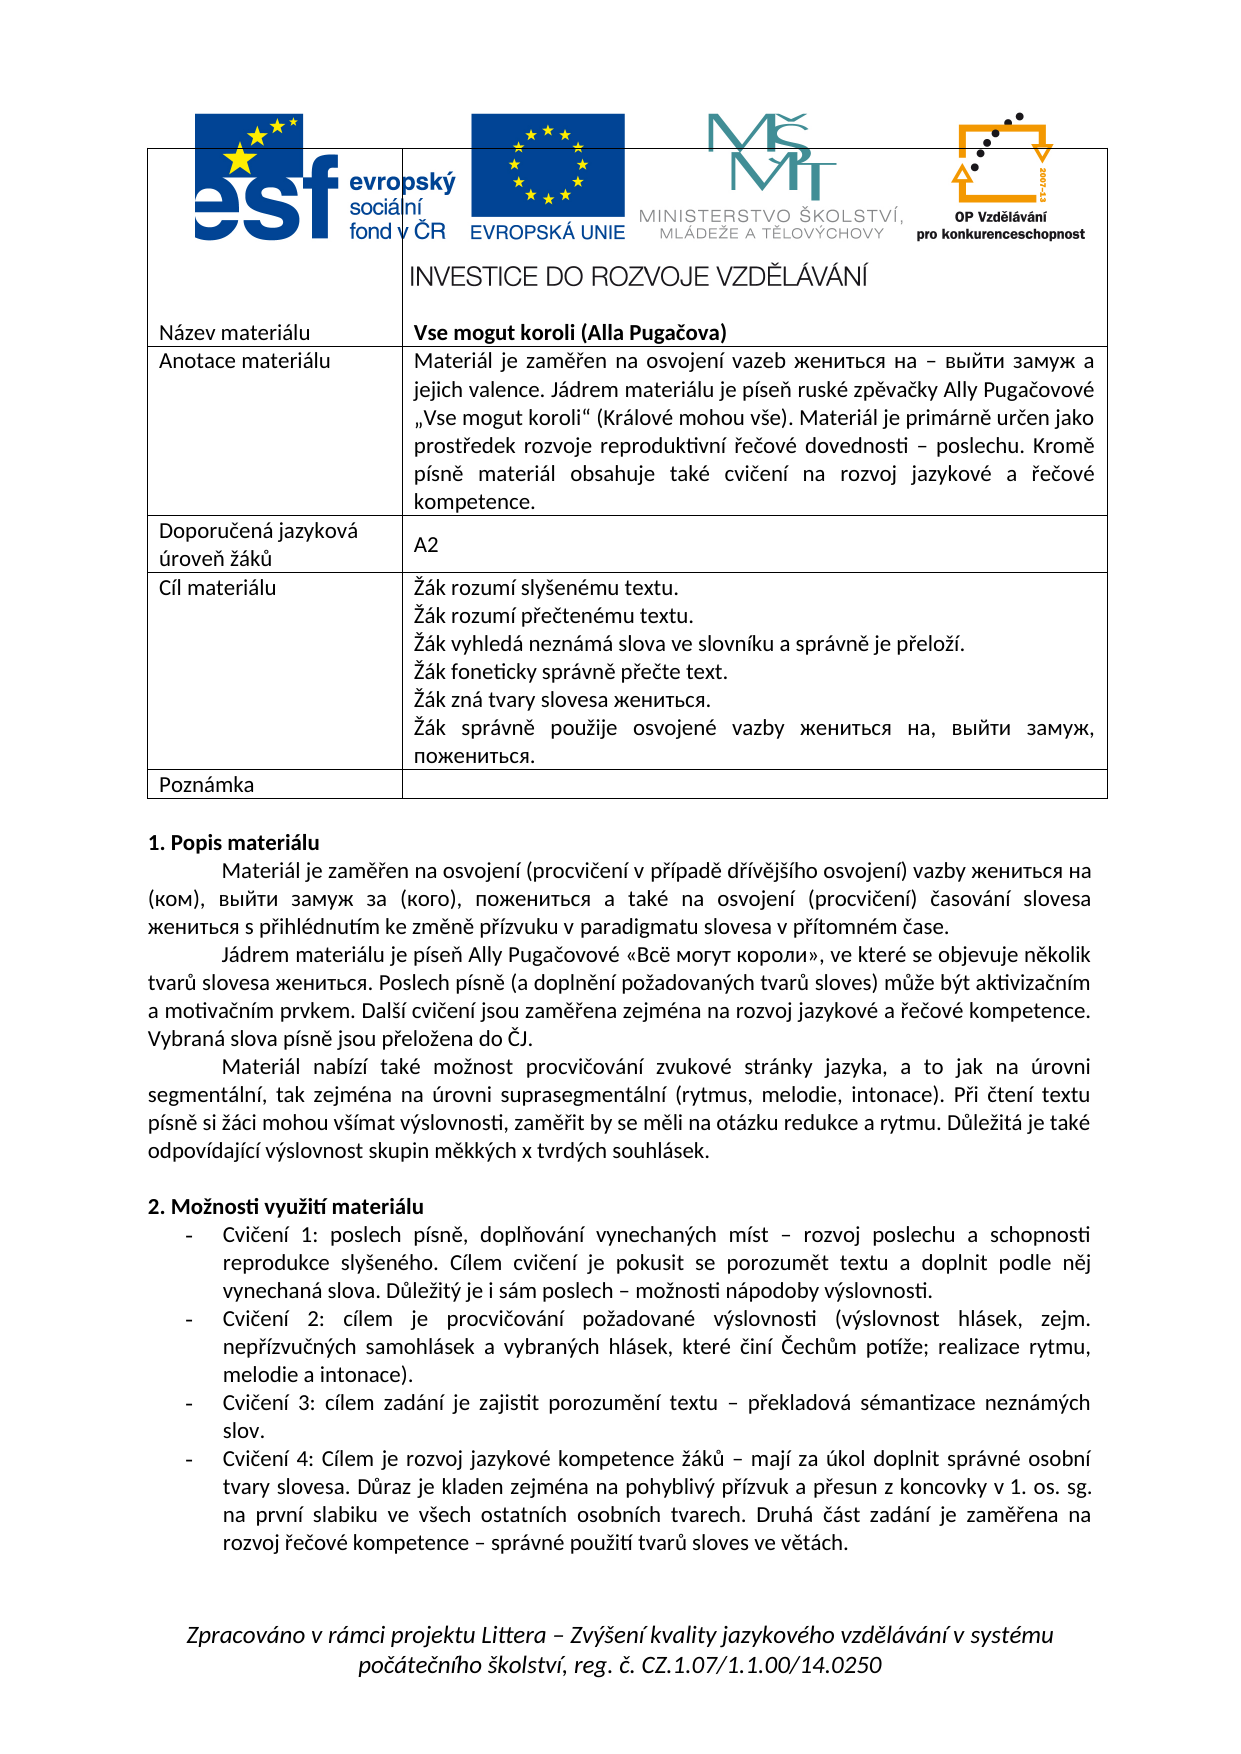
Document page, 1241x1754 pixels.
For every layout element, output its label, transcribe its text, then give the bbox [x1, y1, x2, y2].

text Materiál je zaměřen na osvojení (procvičení v případě dřívějšího osvojení) vazby жениться на (ком), выйти замуж за (кого), пожениться a také na osvojení (procvičení) časování slovesa жениться s přihlédnutím ke změně přízvuku v paradigmatu slovesa v přítomném čase. [148, 856, 1093, 940]
table_cell A2 [403, 516, 1107, 572]
table_cell Poznámka [148, 770, 402, 798]
picture [147, 73, 1146, 318]
table_cell Materiál je zaměřen na osvojení vazeb жениться на – выйти замуж a jejich valence. Jádrem materiálu je píseň ruské zpěvačky Ally Pugačovové „Vse mogut koroli“ (Králové mohou vše). Materiál je primárně určen jako prostředek rozvoje reproduktivní řečové dovednosti – poslechu. Kromě písně materiál obsahuje také cvičení na rozvoj jazykové a řečové kompetence. [403, 347, 1107, 515]
text 1. Popis materiálu [148, 828, 1093, 856]
list Cvičení 3: cílem zadání je zajistit porozumění textu – překladová sémantizace neznámých slov. [185, 1388, 1093, 1444]
table_cell Anotace materiálu [148, 347, 402, 515]
text 2. Možnosti využití materiálu [148, 1192, 1093, 1220]
table_cell Doporučená jazyková úroveň žáků [148, 516, 402, 572]
list Cvičení 4: Cílem je rozvoj jazykové kompetence žáků – mají za úkol doplnit správné osobní tvary slovesa. Důraz je kladen zejména na pohyblivý přízvuk a přesun z koncovky v 1. os. sg. na první slabiku ve všech ostatních osobních tvarech. Druhá část zadání je zaměřena na rozvoj řečové kompetence – správné použití tvarů sloves ve větách. [185, 1444, 1093, 1556]
table_cell [403, 770, 1107, 798]
table_cell Žák rozumí slyšenému textu. Žák rozumí přečtenému textu. Žák vyhledá neznámá slova ve slovníku a správně je přeloží. Žák foneticky správně přečte text. Žák zná tvary slovesa жениться. Žák správně použije osvojené vazby жениться на, выйти замуж, пожениться. [403, 573, 1107, 769]
table_header Název materiálu [148, 149, 402, 346]
table_header Vse mogut koroli (Alla Pugačova) [403, 149, 1107, 346]
text Jádrem materiálu je píseň Ally Pugačovové «Всё могут короли», ve které se objevuje několik tvarů slovesa жениться. Poslech písně (a doplnění požadovaných tvarů sloves) může být aktivizačním a motivačním prvkem. Další cvičení jsou zaměřena zejména na rozvoj jazykové a řečové kompetence. Vybraná slova písně jsou přeložena do ČJ. [148, 940, 1093, 1052]
list Cvičení 1: poslech písně, doplňování vynechaných míst – rozvoj poslechu a schopnosti reprodukce slyšeného. Cílem cvičení je pokusit se porozumět textu a doplnit podle něj vynechaná slova. Důležitý je i sám poslech – možnosti nápodoby výslovnosti. [185, 1220, 1093, 1304]
text Materiál nabízí také možnost procvičování zvukové stránky jazyka, a to jak na úrovni segmentální, tak zejména na úrovni suprasegmentální (rytmus, melodie, intonace). Při čtení textu písně si žáci mohou všímat výslovnosti, zaměřit by se měli na otázku redukce a rytmu. Důležitá je také odpovídající výslovnost skupin měkkých x tvrdých souhlásek. [148, 1052, 1093, 1164]
list Cvičení 2: cílem je procvičování požadované výslovnosti (výslovnost hlásek, zejm. nepřízvučných samohlásek a vybraných hlásek, které činí Čechům potíže; realizace rytmu, melodie a intonace). [185, 1304, 1093, 1388]
table_cell Cíl materiálu [148, 573, 402, 769]
